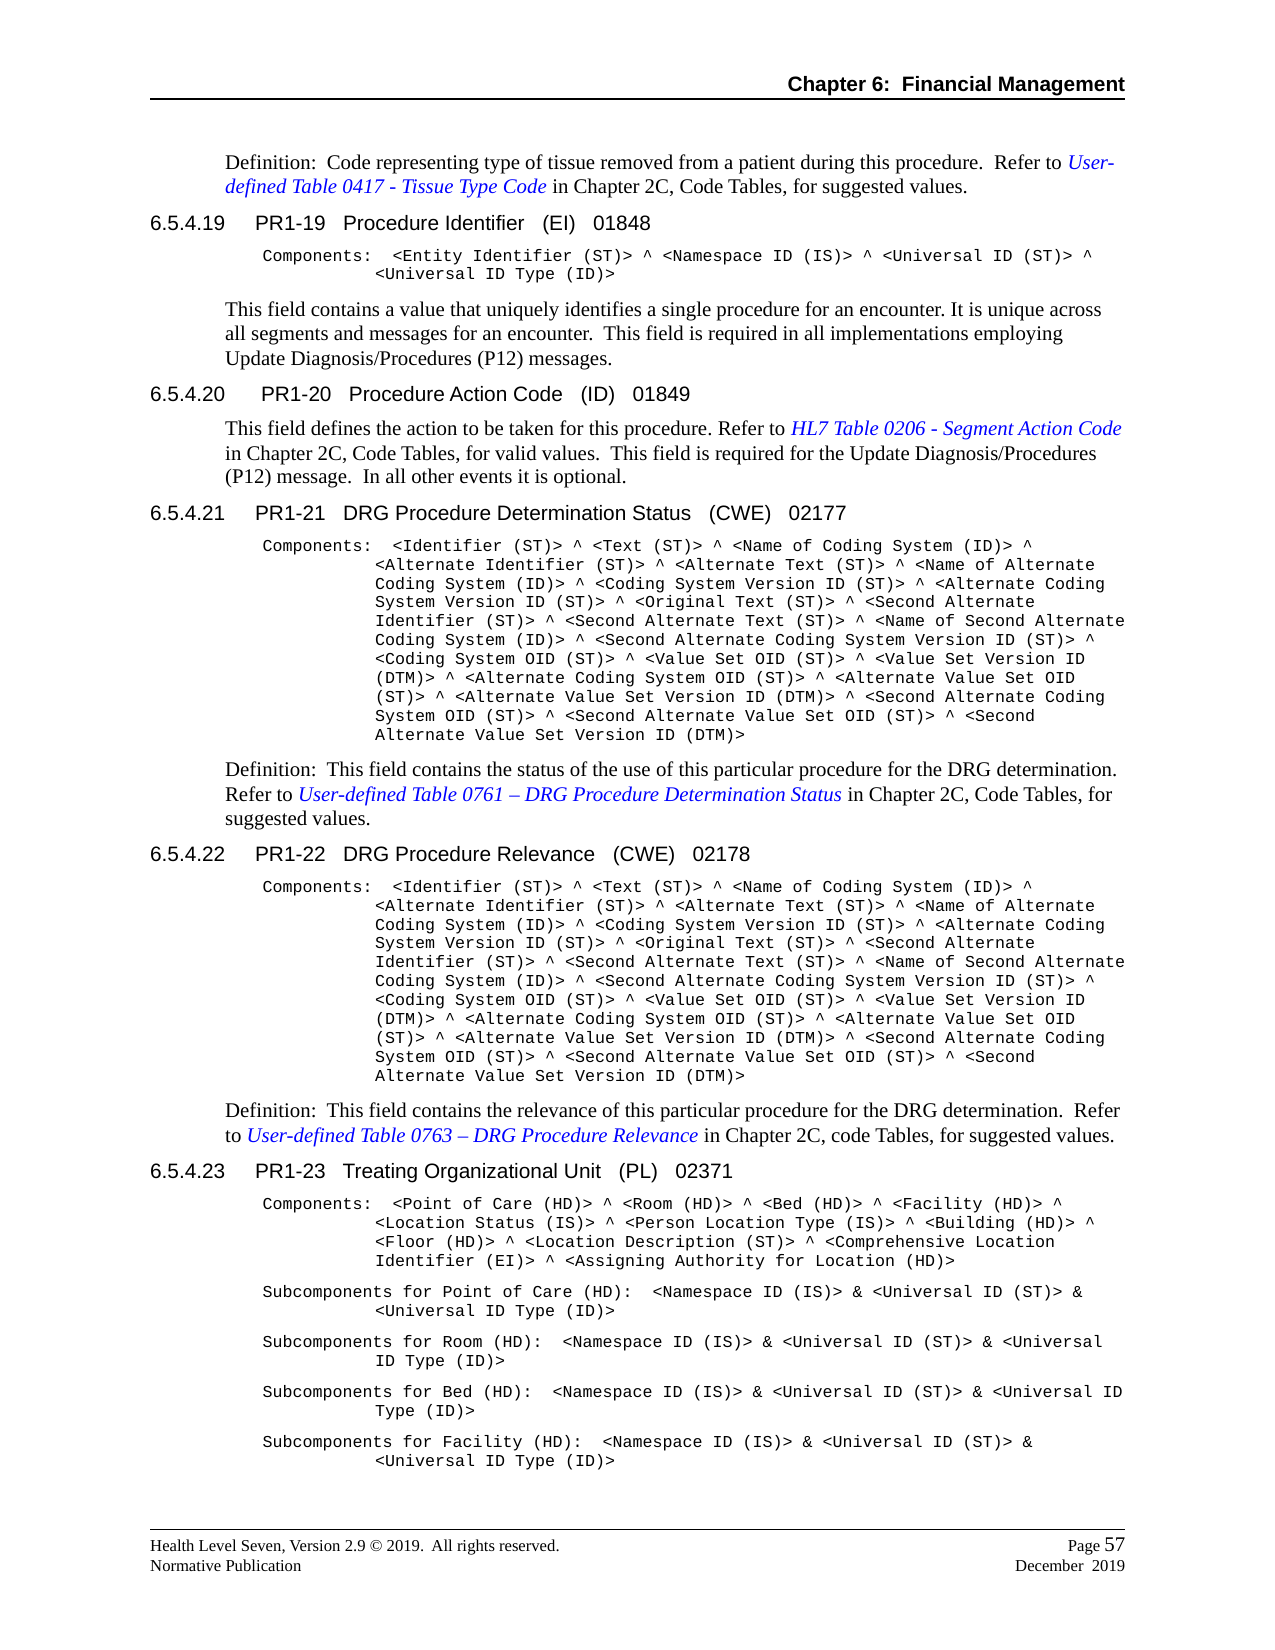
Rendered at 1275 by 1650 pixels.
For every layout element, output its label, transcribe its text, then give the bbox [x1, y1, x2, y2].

subtitle PR1-21 DRG Procedure Determination Status (CWE) 02177 [150, 501, 1125, 525]
text Components: <Entity Identifier (ST)> ^ <Namespace ID (IS)> ^ <Universal ID (ST)> ^ <Universal ID Type (ID)> [262, 247, 1125, 285]
text This field contains a value that uniquely identifies a single procedure for an encounter. It is unique across all segments and messages for an encounter. This field is required in all implementations employing Update Diagnosis/Procedures (P12) messages. [225, 297, 1125, 369]
text Subcomponents for Facility (HD): <Namespace ID (IS)> & <Universal ID (ST)> & <Universal ID Type (ID)> [262, 1434, 1125, 1472]
text Definition: This field contains the status of the use of this particular procedure for the DRG determination. Refer to User-defined Table 0761 – DRG Procedure Determination Status in Chapter 2C, Code Tables, for suggested values. [225, 757, 1125, 829]
text Components: <Point of Care (HD)> ^ <Room (HD)> ^ <Bed (HD)> ^ <Facility (HD)> ^ <Location Status (IS)> ^ <Person Location Type (IS)> ^ <Building (HD)> ^ <Floor (HD)> ^ <Location Description (ST)> ^ <Comprehensive Location Identifier (EI)> ^ <Assigning Authority for Location (HD)> [262, 1196, 1125, 1271]
text Definition: This field contains the relevance of this particular procedure for the DRG determination. Refer to User-defined Table 0763 – DRG Procedure Relevance in Chapter 2C, code Tables, for suggested values. [225, 1098, 1125, 1147]
subtitle PR1-22 DRG Procedure Relevance (CWE) 02178 [150, 842, 1125, 866]
subtitle PR1-23 Treating Organizational Unit (PL) 02371 [150, 1159, 1125, 1183]
text Subcomponents for Point of Care (HD): <Namespace ID (IS)> & <Universal ID (ST)> & <Universal ID Type (ID)> [262, 1283, 1125, 1321]
text Subcomponents for Room (HD): <Namespace ID (IS)> & <Universal ID (ST)> & <Universal ID Type (ID)> [262, 1334, 1125, 1371]
text Definition: Code representing type of tissue removed from a patient during this procedure. Refer to User-defined Table 0417 - Tissue Type Code in Chapter 2C, Code Tables, for suggested values. [225, 150, 1125, 198]
text Subcomponents for Bed (HD): <Namespace ID (IS)> & <Universal ID (ST)> & <Universal ID Type (ID)> [262, 1384, 1125, 1422]
text Components: <Identifier (ST)> ^ <Text (ST)> ^ <Name of Coding System (ID)> ^ <Alternate Identifier (ST)> ^ <Alternate Text (ST)> ^ <Name of Alternate Coding System (ID)> ^ <Coding System Version ID (ST)> ^ <Alternate Coding System Version ID (ST)> ^ <Original Text (ST)> ^ <Second Alternate Identifier (ST)> ^ <Second Alternate Text (ST)> ^ <Name of Second Alternate Coding System (ID)> ^ <Second Alternate Coding System Version ID (ST)> ^ <Coding System OID (ST)> ^ <Value Set OID (ST)> ^ <Value Set Version ID (DTM)> ^ <Alternate Coding System OID (ST)> ^ <Alternate Value Set OID (ST)> ^ <Alternate Value Set Version ID (DTM)> ^ <Second Alternate Coding System OID (ST)> ^ <Second Alternate Value Set OID (ST)> ^ <Second Alternate Value Set Version ID (DTM)> [262, 537, 1125, 745]
text Components: <Identifier (ST)> ^ <Text (ST)> ^ <Name of Coding System (ID)> ^ <Alternate Identifier (ST)> ^ <Alternate Text (ST)> ^ <Name of Alternate Coding System (ID)> ^ <Coding System Version ID (ST)> ^ <Alternate Coding System Version ID (ST)> ^ <Original Text (ST)> ^ <Second Alternate Identifier (ST)> ^ <Second Alternate Text (ST)> ^ <Name of Second Alternate Coding System (ID)> ^ <Second Alternate Coding System Version ID (ST)> ^ <Coding System OID (ST)> ^ <Value Set OID (ST)> ^ <Value Set Version ID (DTM)> ^ <Alternate Coding System OID (ST)> ^ <Alternate Value Set OID (ST)> ^ <Alternate Value Set Version ID (DTM)> ^ <Second Alternate Coding System OID (ST)> ^ <Second Alternate Value Set OID (ST)> ^ <Second Alternate Value Set Version ID (DTM)> [262, 878, 1125, 1086]
subtitle PR1-20 Procedure Action Code (ID) 01849 [150, 382, 1125, 406]
text This field defines the action to be taken for this procedure. Refer to HL7 Table 0206 - Segment Action Code in Chapter 2C, Code Tables, for valid values. This field is required for the Update Diagnosis/Procedures (P12) message. In all other events it is optional. [225, 416, 1125, 488]
subtitle PR1-19 Procedure Identifier (EI) 01848 [150, 211, 1125, 234]
